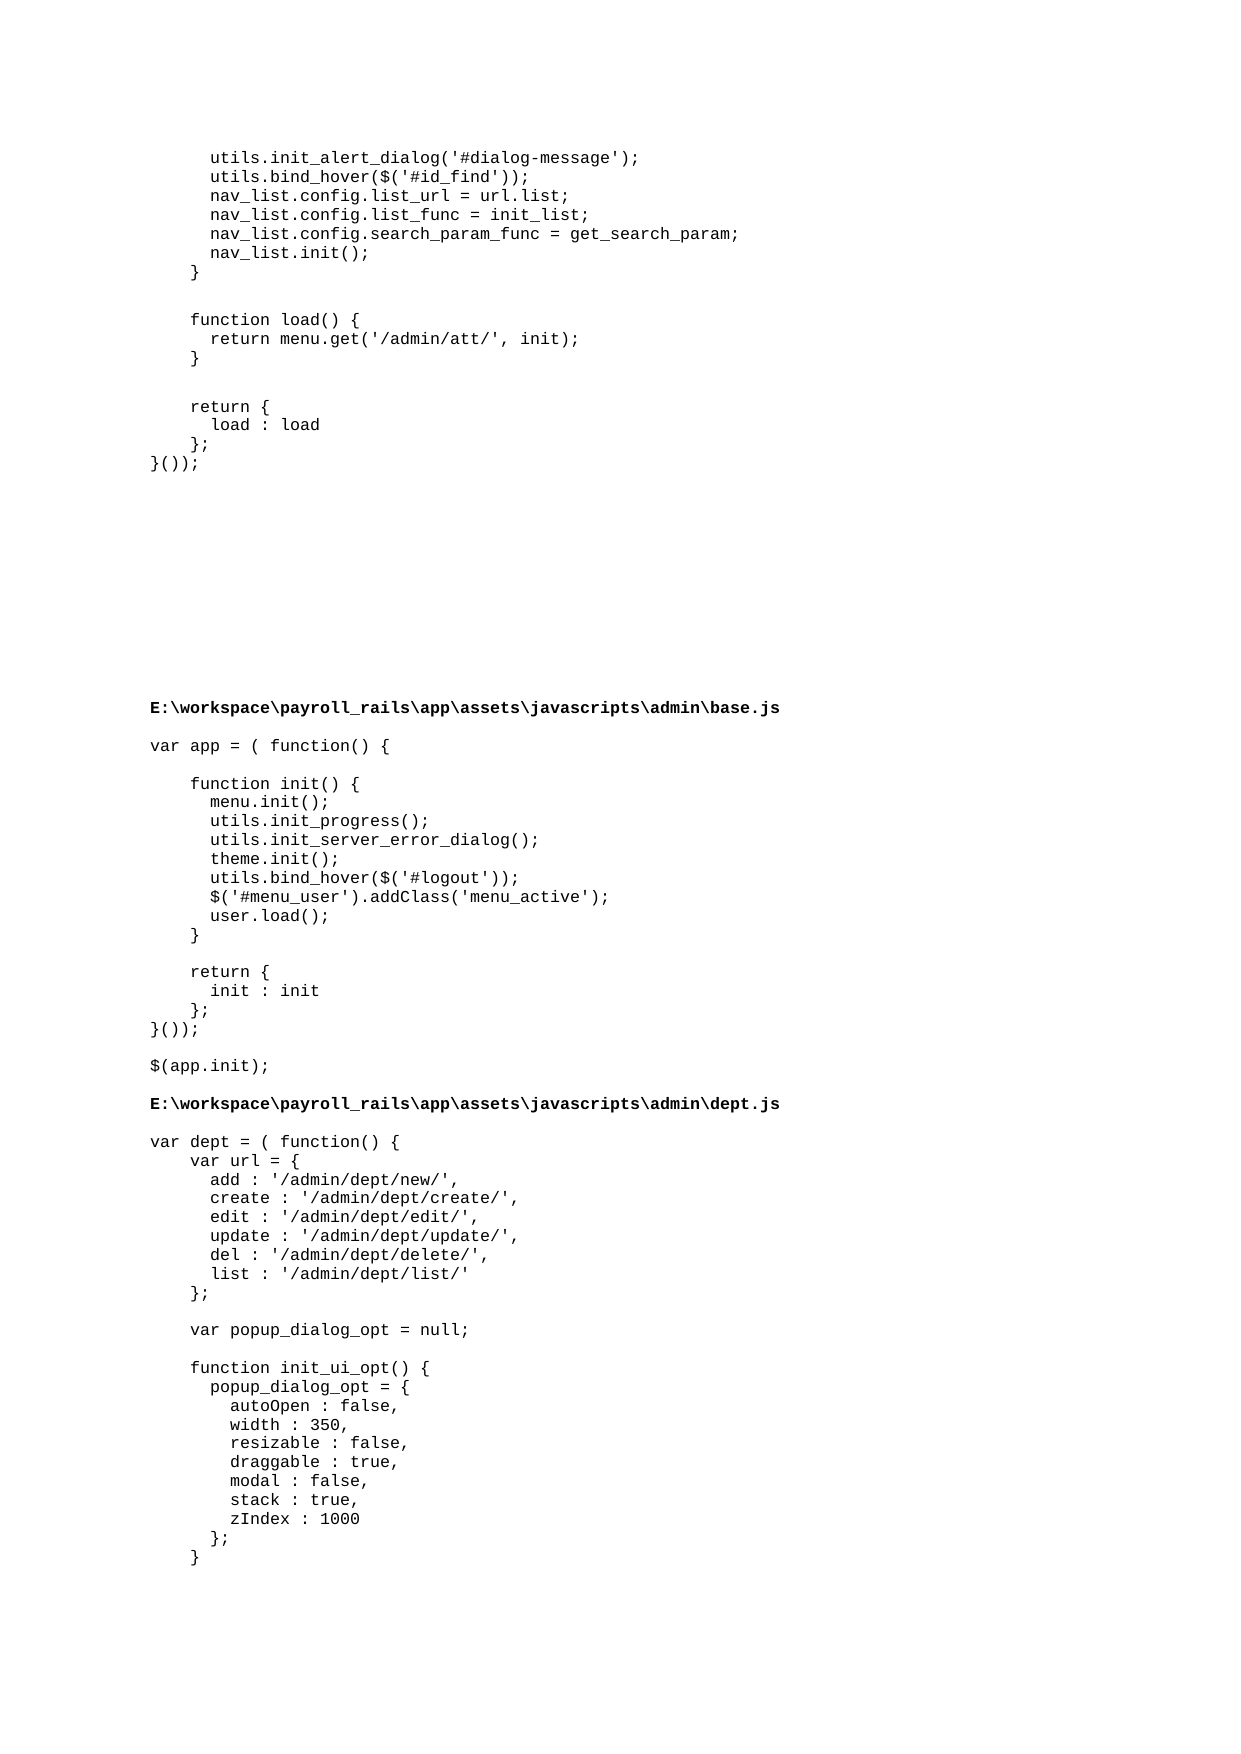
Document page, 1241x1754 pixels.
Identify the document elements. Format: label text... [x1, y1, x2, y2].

text del : '/admin/dept/delete/', [150, 1247, 1090, 1265]
text theme.init(); [150, 851, 1090, 869]
text var url = { [150, 1152, 1090, 1171]
text update : '/admin/dept/update/', [150, 1228, 1090, 1247]
text } [150, 1548, 1090, 1567]
text }; [150, 1284, 1090, 1303]
text utils.bind_hover($('#logout')); [150, 869, 1090, 888]
text nav_list.config.list_url = url.list; [150, 188, 1090, 207]
text user.load(); [150, 907, 1090, 926]
text }()); [150, 455, 1090, 473]
text return { [150, 964, 1090, 983]
text modal : false, [150, 1473, 1090, 1492]
text }; [150, 1001, 1090, 1020]
text utils.init_alert_dialog('#dialog-message'); [150, 150, 1090, 169]
text } [150, 926, 1090, 945]
text }()); [150, 1020, 1090, 1039]
text init : init [150, 983, 1090, 1001]
text list : '/admin/dept/list/' [150, 1265, 1090, 1284]
text autoOpen : false, [150, 1397, 1090, 1416]
text var app = ( function() { [150, 737, 1090, 756]
text draggable : true, [150, 1454, 1090, 1473]
text return menu.get('/admin/att/', init); [150, 331, 1090, 349]
text E:\workspace\payroll_rails\app\assets\javascripts\admin\dept.js [150, 1096, 1090, 1114]
text }; [150, 436, 1090, 455]
text var popup_dialog_opt = null; [150, 1322, 1090, 1341]
text menu.init(); [150, 794, 1090, 813]
text load : load [150, 417, 1090, 436]
text } [150, 263, 1090, 282]
text return { [150, 398, 1090, 417]
text zIndex : 1000 [150, 1511, 1090, 1529]
text }; [150, 1529, 1090, 1548]
text edit : '/admin/dept/edit/', [150, 1209, 1090, 1228]
text function init_ui_opt() { [150, 1360, 1090, 1378]
text function load() { [150, 312, 1090, 331]
text nav_list.config.search_param_func = get_search_param; [150, 225, 1090, 244]
text create : '/admin/dept/create/', [150, 1190, 1090, 1209]
text nav_list.init(); [150, 244, 1090, 263]
text resizable : false, [150, 1435, 1090, 1454]
text utils.bind_hover($('#id_find')); [150, 169, 1090, 188]
text } [150, 349, 1090, 368]
text width : 350, [150, 1416, 1090, 1435]
text $('#menu_user').addClass('menu_active'); [150, 888, 1090, 907]
text E:\workspace\payroll_rails\app\assets\javascripts\admin\base.js [150, 700, 1090, 719]
text popup_dialog_opt = { [150, 1378, 1090, 1397]
text $(app.init); [150, 1058, 1090, 1077]
text stack : true, [150, 1492, 1090, 1511]
text var dept = ( function() { [150, 1133, 1090, 1152]
text function init() { [150, 775, 1090, 794]
text utils.init_progress(); [150, 813, 1090, 832]
text add : '/admin/dept/new/', [150, 1171, 1090, 1190]
text utils.init_server_error_dialog(); [150, 832, 1090, 851]
text nav_list.config.list_func = init_list; [150, 207, 1090, 225]
